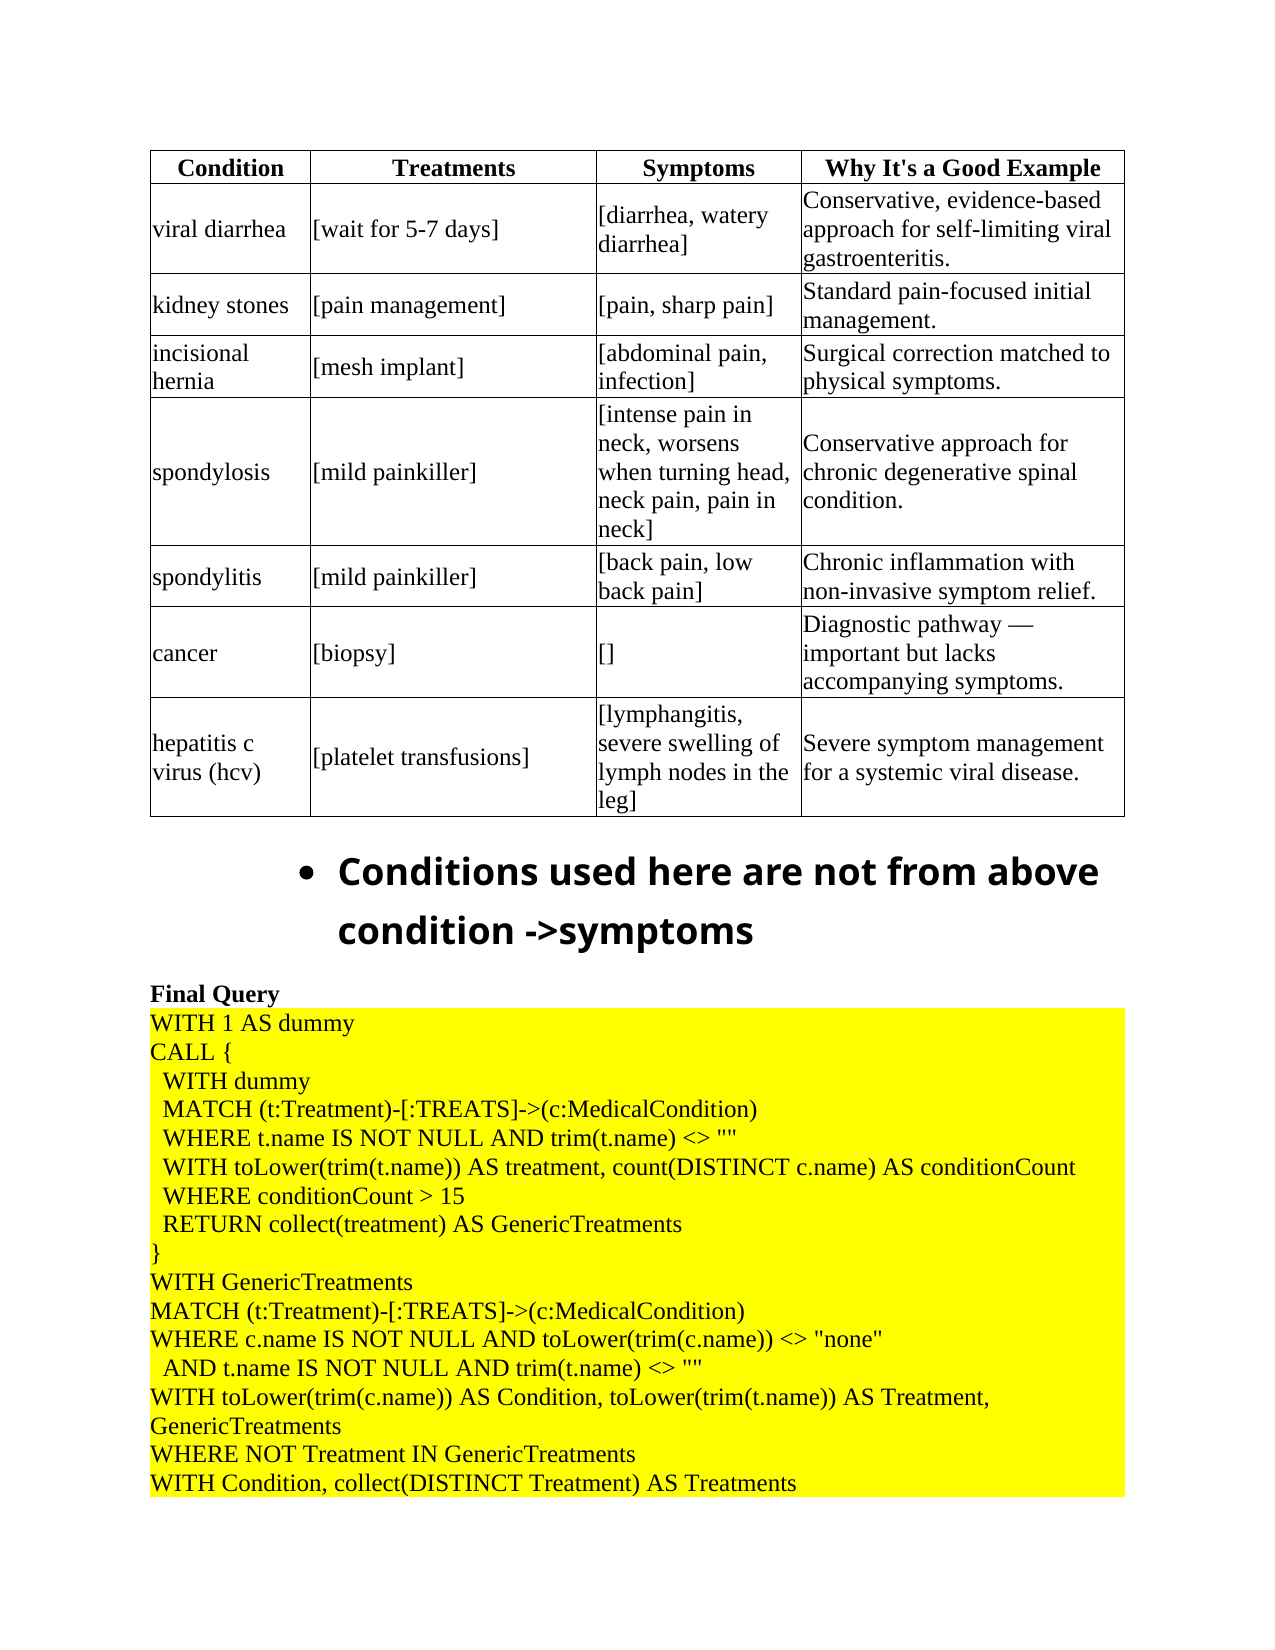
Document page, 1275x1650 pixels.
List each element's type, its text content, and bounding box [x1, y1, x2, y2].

text WHERE c.name IS NOT NULL AND toLower(trim(c.name)) <> "none" [150, 1324, 1125, 1353]
text AND t.name IS NOT NULL AND trim(t.name) <> "" [150, 1353, 1125, 1382]
table_cell viral diarrhea [151, 184, 310, 273]
text WHERE conditionCount > 15 [150, 1181, 1125, 1209]
table_cell incisional hernia [151, 336, 310, 397]
table_header Why It's a Good Example [802, 151, 1124, 183]
table_header Condition [151, 151, 310, 183]
table_cell [diarrhea, watery diarrhea] [597, 184, 801, 273]
text CALL { [150, 1037, 1125, 1066]
text Final Query [150, 979, 1125, 1008]
table_cell [abdominal pain, infection] [597, 336, 801, 397]
list Conditions used here are not from above condition ->symptoms [300, 846, 1125, 955]
text WITH Condition, collect(DISTINCT Treatment) AS Treatments [150, 1468, 1125, 1497]
text WITH 1 AS dummy [150, 1008, 1125, 1037]
table_cell [lymphangitis, severe swelling of lymph nodes in the leg] [597, 698, 801, 816]
table_cell Conservative approach for chronic degenerative spinal condition. [802, 398, 1124, 544]
table_cell [back pain, low back pain] [597, 546, 801, 606]
table_cell [pain, sharp pain] [597, 274, 801, 335]
table_cell [pain management] [311, 274, 596, 335]
text MATCH (t:Treatment)-[:TREATS]->(c:MedicalCondition) [150, 1094, 1125, 1123]
table_header Treatments [311, 151, 596, 183]
text RETURN collect(treatment) AS GenericTreatments [150, 1209, 1125, 1238]
table_cell Chronic inflammation with non-invasive symptom relief. [802, 546, 1124, 606]
table_cell [wait for 5-7 days] [311, 184, 596, 273]
table_cell [mild painkiller] [311, 546, 596, 606]
table_cell [platelet transfusions] [311, 698, 596, 816]
table_cell Severe symptom management for a systemic viral disease. [802, 698, 1124, 816]
table_cell spondylitis [151, 546, 310, 606]
text WITH GenericTreatments [150, 1267, 1125, 1296]
table_cell Standard pain-focused initial management. [802, 274, 1124, 335]
table_header Symptoms [597, 151, 801, 183]
table_cell [biopsy] [311, 607, 596, 697]
table_cell Conservative, evidence-based approach for self-limiting viral gastroenteritis. [802, 184, 1124, 273]
table_cell kidney stones [151, 274, 310, 335]
table_cell spondylosis [151, 398, 310, 544]
text WHERE NOT Treatment IN GenericTreatments [150, 1439, 1125, 1468]
text WITH toLower(trim(t.name)) AS treatment, count(DISTINCT c.name) AS conditionCount [150, 1152, 1125, 1181]
table_cell hepatitis c virus (hcv) [151, 698, 310, 816]
text MATCH (t:Treatment)-[:TREATS]->(c:MedicalCondition) [150, 1296, 1125, 1324]
text WITH toLower(trim(c.name)) AS Condition, toLower(trim(t.name)) AS Treatment, GenericTreatments [150, 1382, 1125, 1439]
table_cell [] [597, 607, 801, 697]
text } [150, 1238, 1125, 1267]
text WHERE t.name IS NOT NULL AND trim(t.name) <> "" [150, 1123, 1125, 1152]
table_cell cancer [151, 607, 310, 697]
text WITH dummy [150, 1066, 1125, 1094]
table_cell Diagnostic pathway — important but lacks accompanying symptoms. [802, 607, 1124, 697]
table_cell [mesh implant] [311, 336, 596, 397]
table_cell [mild painkiller] [311, 398, 596, 544]
table_cell Surgical correction matched to physical symptoms. [802, 336, 1124, 397]
table_cell [intense pain in neck, worsens when turning head, neck pain, pain in neck] [597, 398, 801, 544]
